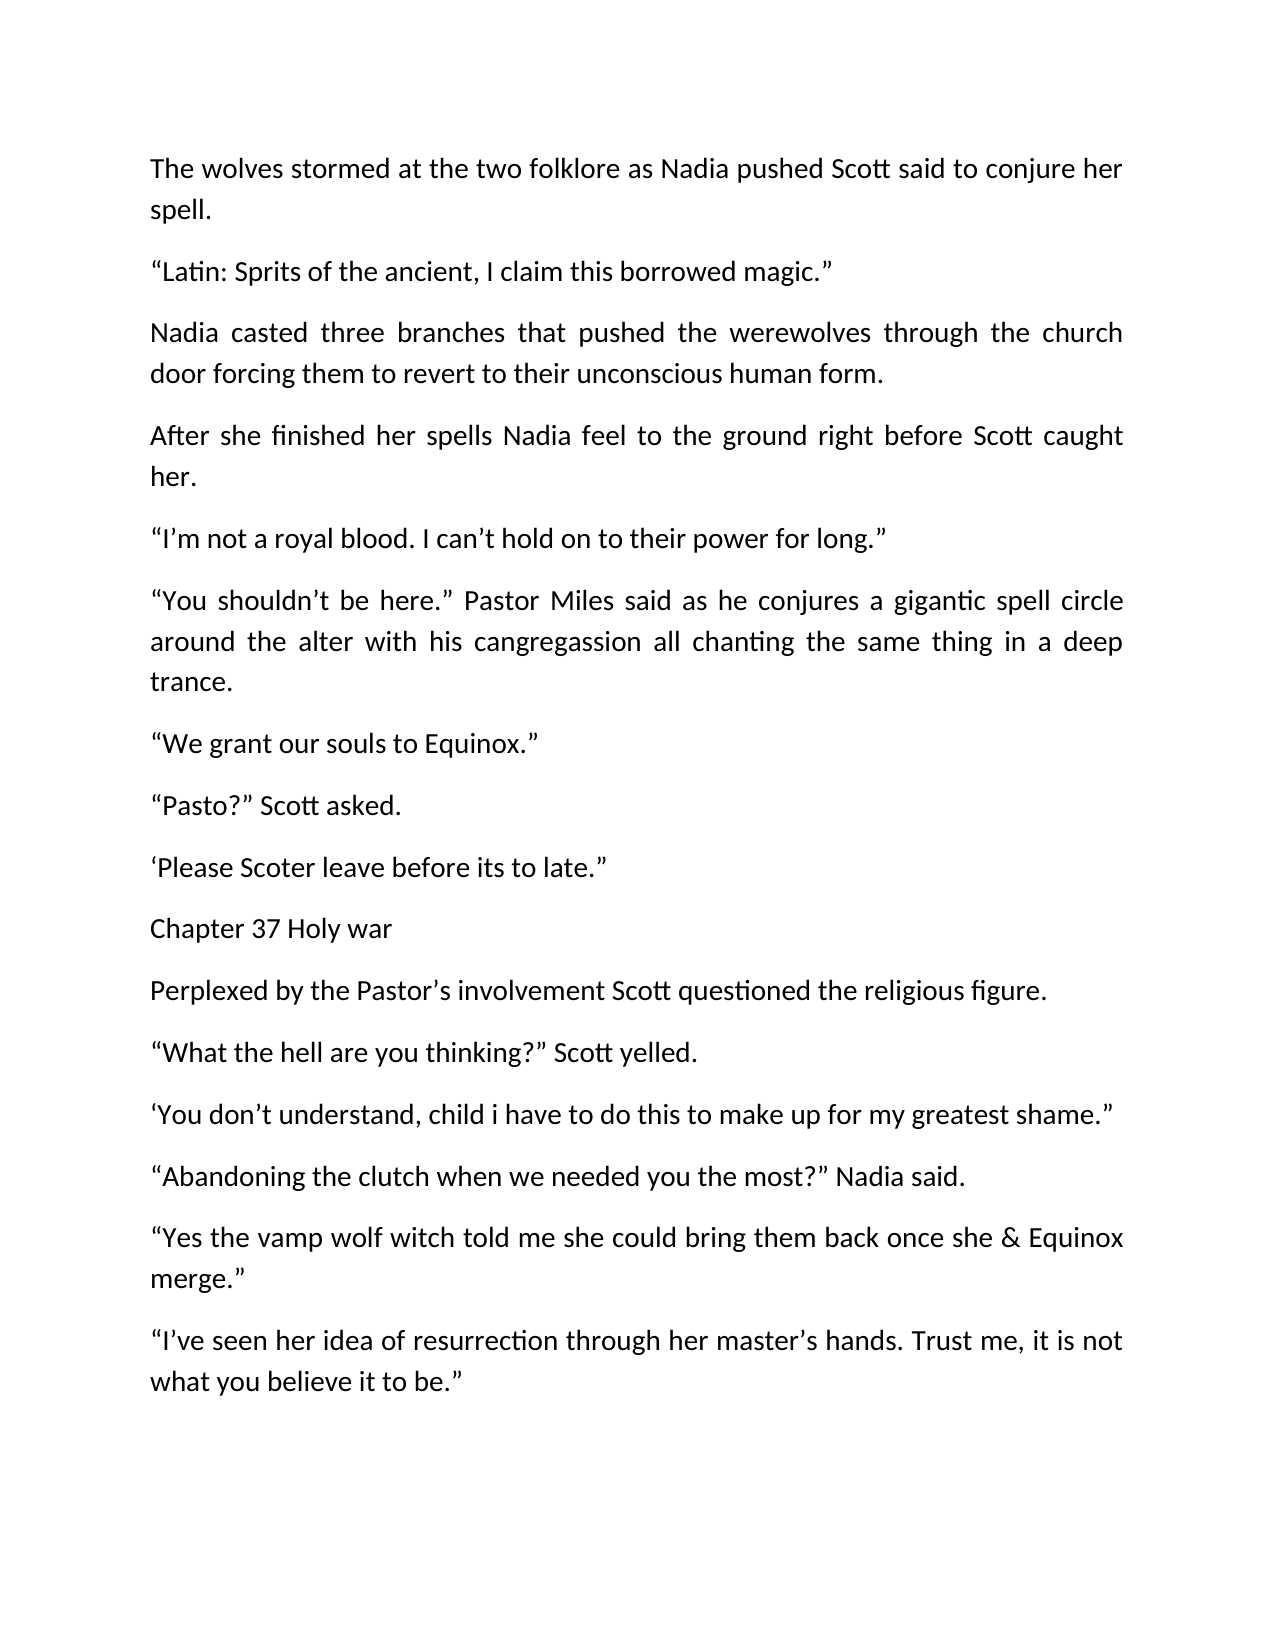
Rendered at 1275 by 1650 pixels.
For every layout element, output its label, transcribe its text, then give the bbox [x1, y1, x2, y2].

text Perplexed by the Pastor’s involvement Scott questioned the religious figure. [150, 972, 1125, 1008]
text The wolves stormed at the two folklore as Nadia pushed Scott said to conjure her spell. [150, 150, 1125, 227]
text ‘Please Scoter leave before its to late.” [150, 849, 1125, 884]
text “I’m not a royal blood. I can’t hold on to their power for long.” [150, 520, 1125, 556]
text After she finished her spells Nadia feel to the ground right before Scott caught her. [150, 417, 1125, 494]
text “Latin: Sprits of the ancient, I claim this borrowed magic.” [150, 253, 1125, 288]
text Chapter 37 Holy war [150, 911, 1125, 946]
text “Abandoning the clutch when we needed you the most?” Nadia said. [150, 1158, 1125, 1193]
text “We grant our souls to Equinox.” [150, 725, 1125, 761]
text “You shouldn’t be here.” Pastor Miles said as he conjures a gigantic spell circle around the alter with his cangregassion all chanting the same thing in a deep trance. [150, 582, 1125, 699]
text ‘You don’t understand, child i have to do this to make up for my greatest shame.” [150, 1096, 1125, 1132]
text “What the hell are you thinking?” Scott yelled. [150, 1034, 1125, 1070]
text “I’ve seen her idea of resurrection through her master’s hands. Trust me, it is not what you believe it to be.” [150, 1322, 1125, 1399]
text “Yes the vamp wolf witch told me she could bring them back once she & Equinox merge.” [150, 1219, 1125, 1296]
text Nadia casted three branches that pushed the werewolves through the church door forcing them to revert to their unconscious human form. [150, 314, 1125, 391]
text “Pasto?” Scott asked. [150, 787, 1125, 823]
